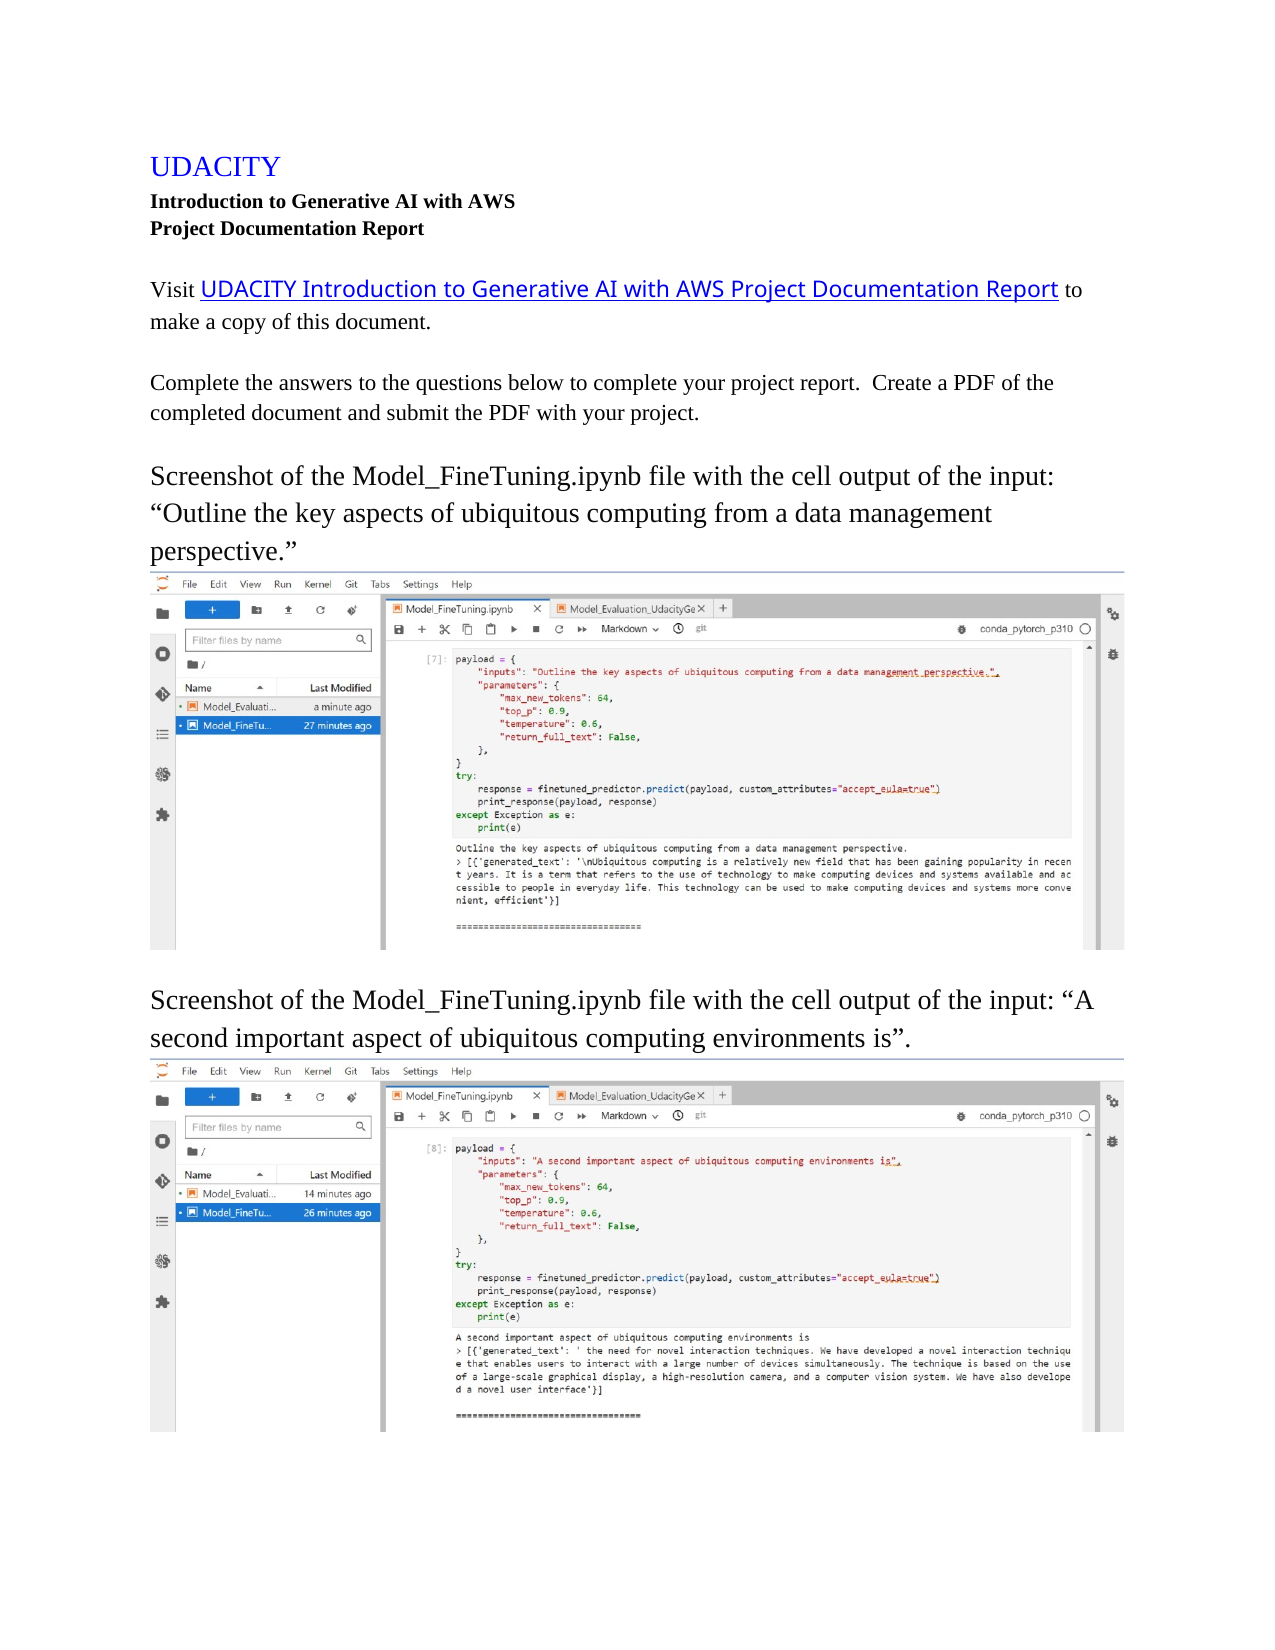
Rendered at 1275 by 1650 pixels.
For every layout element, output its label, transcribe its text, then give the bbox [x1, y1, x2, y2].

text Visit UDACITY Introduction to Generative AI with AWS Project Documentation Report to make a copy of this document. [150, 273, 1135, 335]
text Complete the answers to the questions below to complete your project report. Create a PDF of the completed document and submit the PDF with your project. [150, 368, 1135, 425]
text Introduction to Generative AI with AWS Project Documentation Report [150, 188, 516, 240]
picture [150, 571, 1125, 950]
picture [150, 1058, 1124, 1432]
text Screenshot of the Model_FineTuning.ipynb file with the cell output of the input: “Outline the key aspects of ubiquitous computing from a data management perspective.” [150, 459, 1058, 566]
text Screenshot of the Model_FineTuning.ipynb file with the cell output of the input: “A second important aspect of ubiquitous computing environments is”. [150, 983, 1098, 1053]
title UDACITY [150, 149, 1135, 183]
